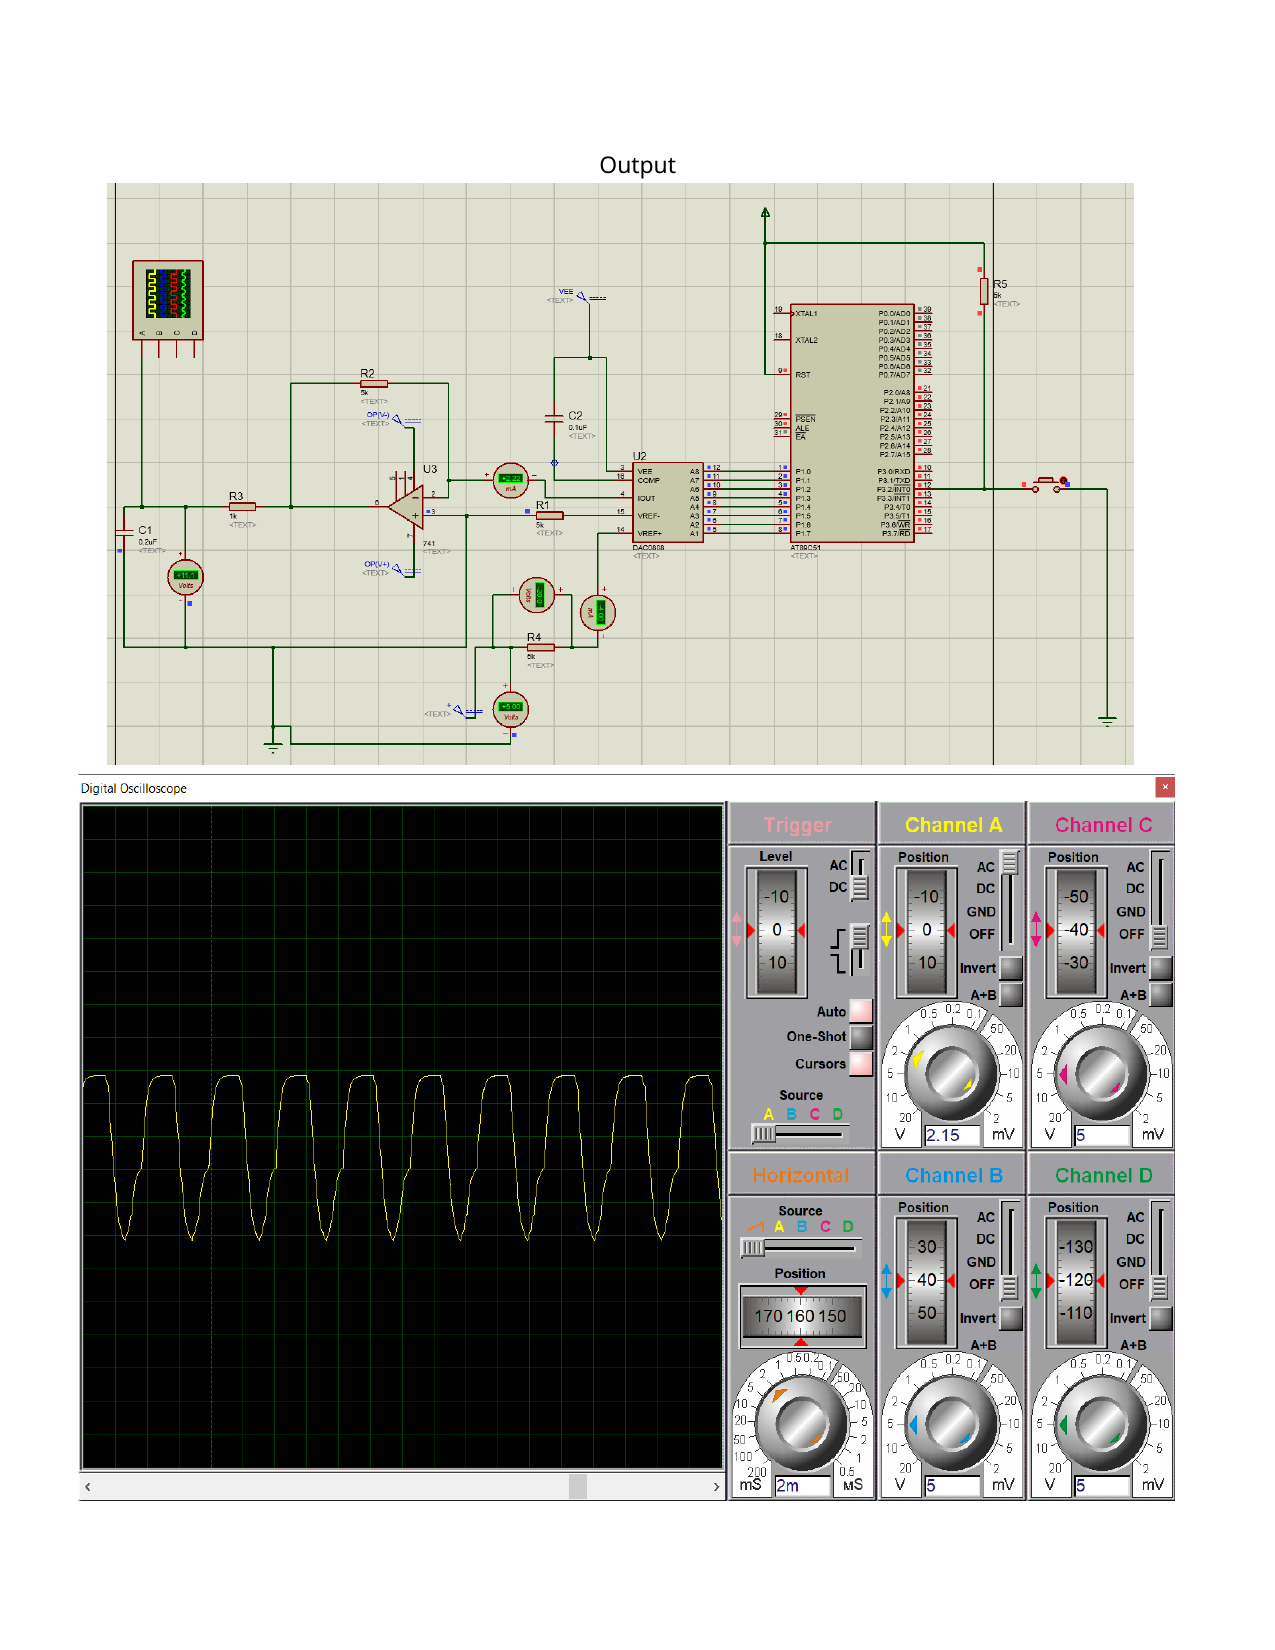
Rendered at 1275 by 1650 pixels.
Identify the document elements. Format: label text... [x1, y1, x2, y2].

picture [78, 774, 1175, 1501]
picture [106, 183, 1134, 765]
text Output [118, 149, 1157, 181]
